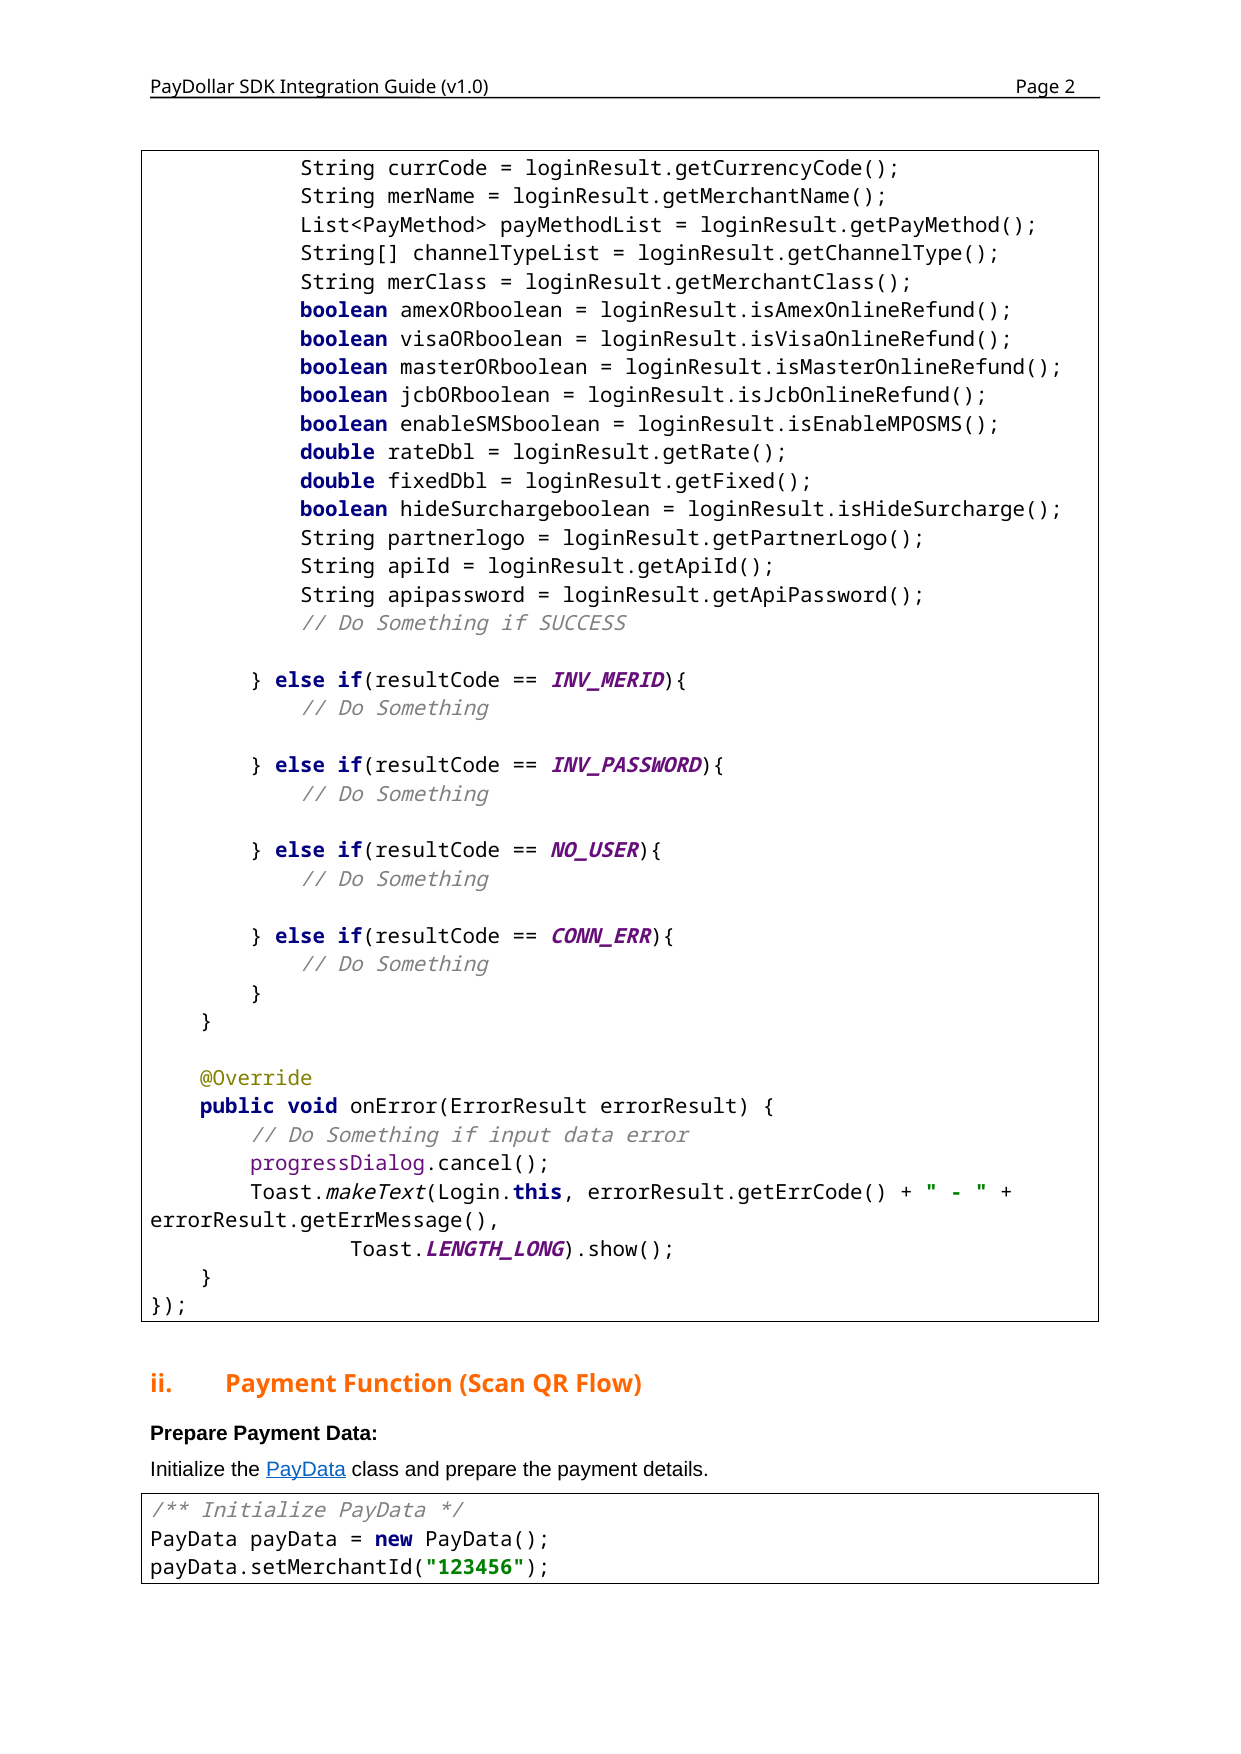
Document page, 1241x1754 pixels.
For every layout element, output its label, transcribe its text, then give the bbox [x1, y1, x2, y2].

text Initialize the PayData class and prepare the payment details. [150, 1456, 1090, 1480]
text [142, 151, 1098, 633]
text Payment Function (Scan QR Flow) [150, 1365, 1090, 1399]
subtitle Prepare Payment Data: [150, 1421, 1090, 1444]
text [142, 1494, 1098, 1583]
text } else if(resultCode == INV_MERID){ // Do Something } else if(resultCode == INV_PASSWORD){ // Do Something } else if(resultCode == NO_USER){ // Do Something } else if(resultCode == CONN_ERR){ // Do Something } } @Override public void onError(ErrorResult errorResult) { // Do Something if input data error progressDialog.cancel(); Toast.makeText(Login.this, errorResult.getErrCode() + " - " + errorResult.getErrMessage(), Toast.LENGTH_LONG).show(); } }); [142, 633, 1098, 1321]
